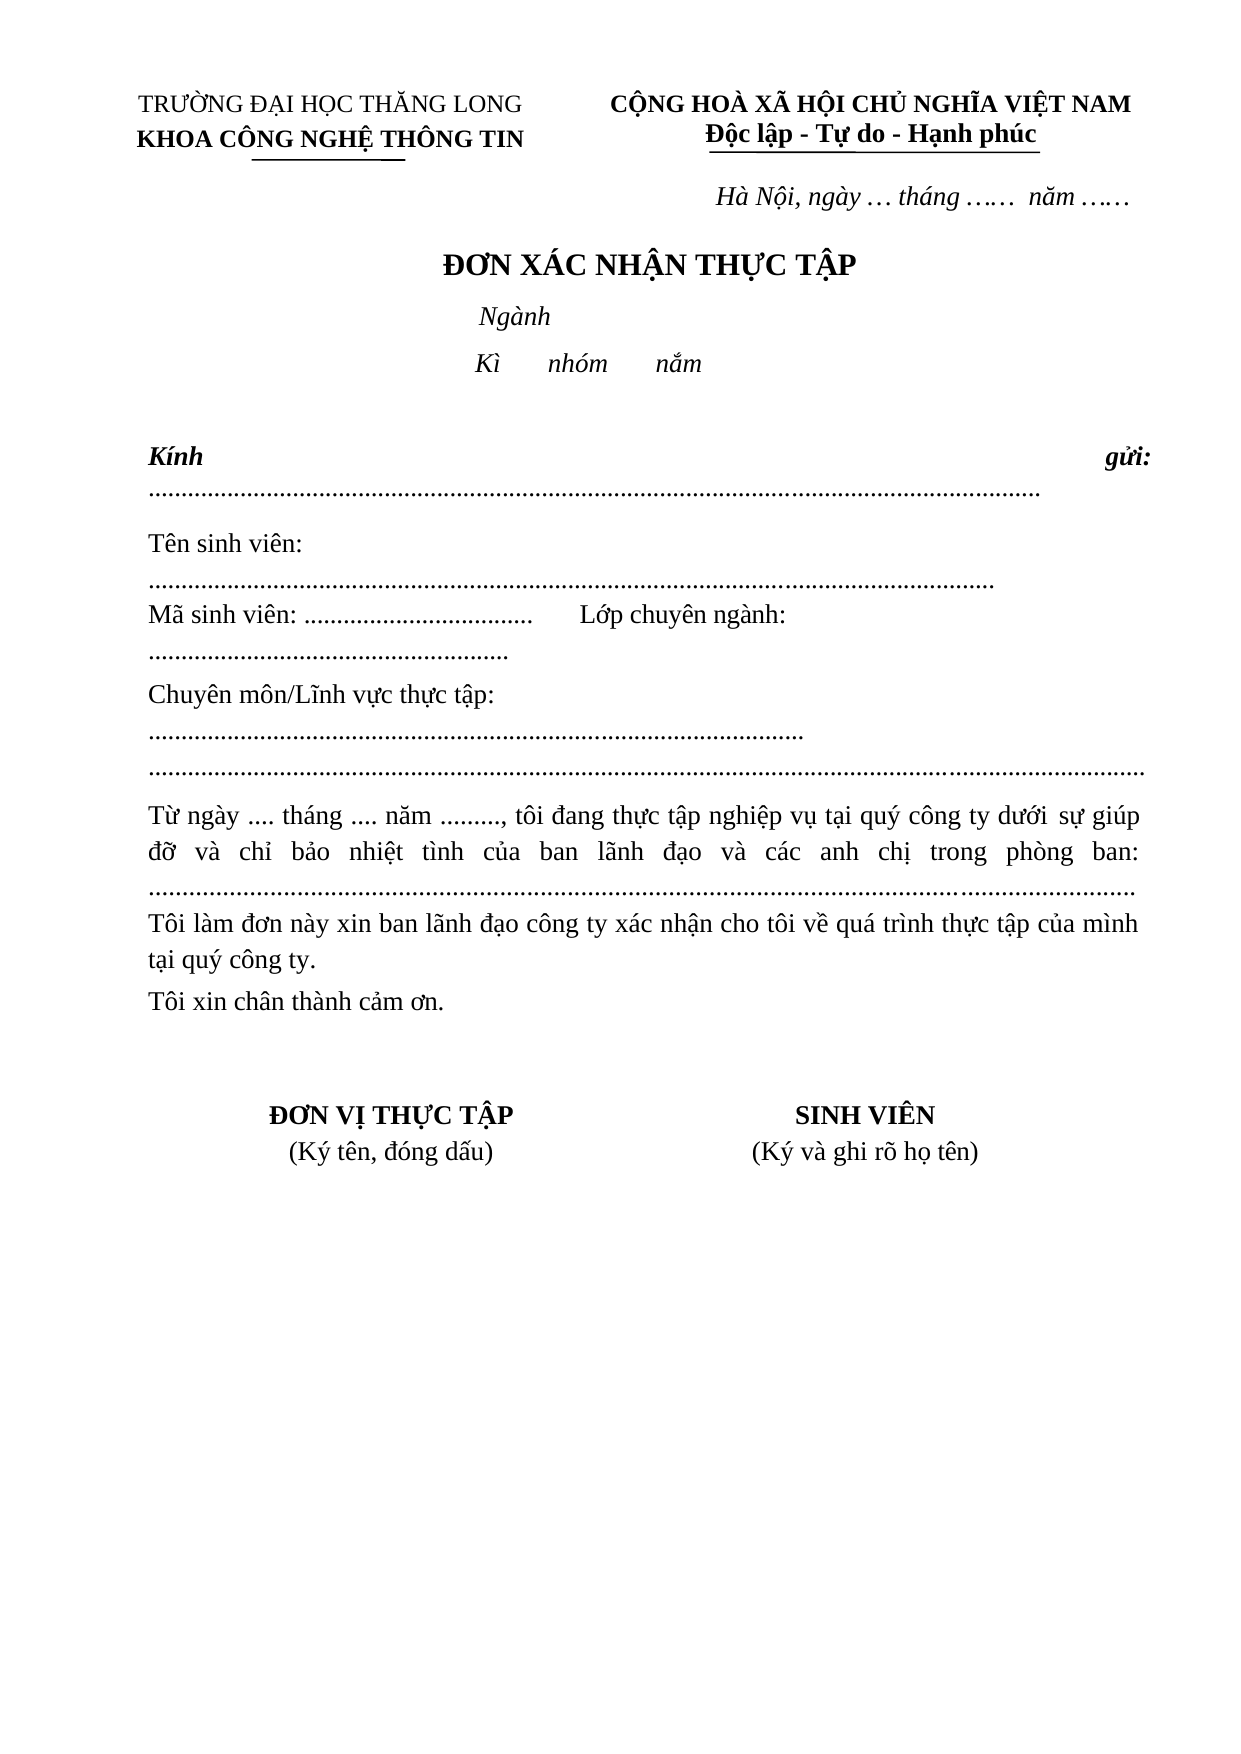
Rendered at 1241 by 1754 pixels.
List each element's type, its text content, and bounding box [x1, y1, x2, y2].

table_header ĐƠN VỊ THỰC TẬP (Ký tên, đóng dấu) [147, 1062, 591, 1236]
table_header SINH VIÊN (Ký và ghi rõ họ tên) [591, 1062, 1095, 1236]
text Tôi xin chân thành cảm ơn. [148, 984, 1152, 1016]
title ĐƠN XÁC NHẬN THỰC TẬP [148, 246, 1152, 282]
text ........................................................................................................................................................ [148, 750, 1152, 781]
text Kính gửi: ........................................................................................................................................ [148, 440, 1152, 503]
table_header TRƯỜNG ĐẠI HỌC THĂNG LONG KHOA CÔNG NGHỆ THÔNG TIN [104, 89, 553, 212]
title Ngành [403, 300, 1152, 331]
text Mã sinh viên: ................................... Lớp chuyên ngành: ....................................................... [148, 598, 1152, 665]
text Tôi làm đơn này xin ban lãnh đạo công ty xác nhận cho tôi về quá trình thực tập của mình tại quý công ty. [148, 907, 1140, 974]
text Chuyên môn/Lĩnh vực thực tập: .................................................................................................... [148, 678, 1152, 745]
title Kì nhóm nắm [448, 347, 1152, 378]
text Tên sinh viên: ................................................................................................................................. [148, 527, 1152, 594]
table_header CỘNG HOÀ XÃ HỘI CHỦ NGHĨA VIỆT NAM Độc lập - Tự do - Hạnh phúc Hà Nội, ngày … tháng …… năm …… [554, 89, 1144, 212]
text Từ ngày .... tháng .... năm ........., tôi đang thực tập nghiệp vụ tại quý công ty dưới sự giúp đỡ và chỉ bảo nhiệt tình của ban lãnh đạo và các anh chị trong phòng ban: .................................................................................................................................................. [148, 799, 1140, 901]
